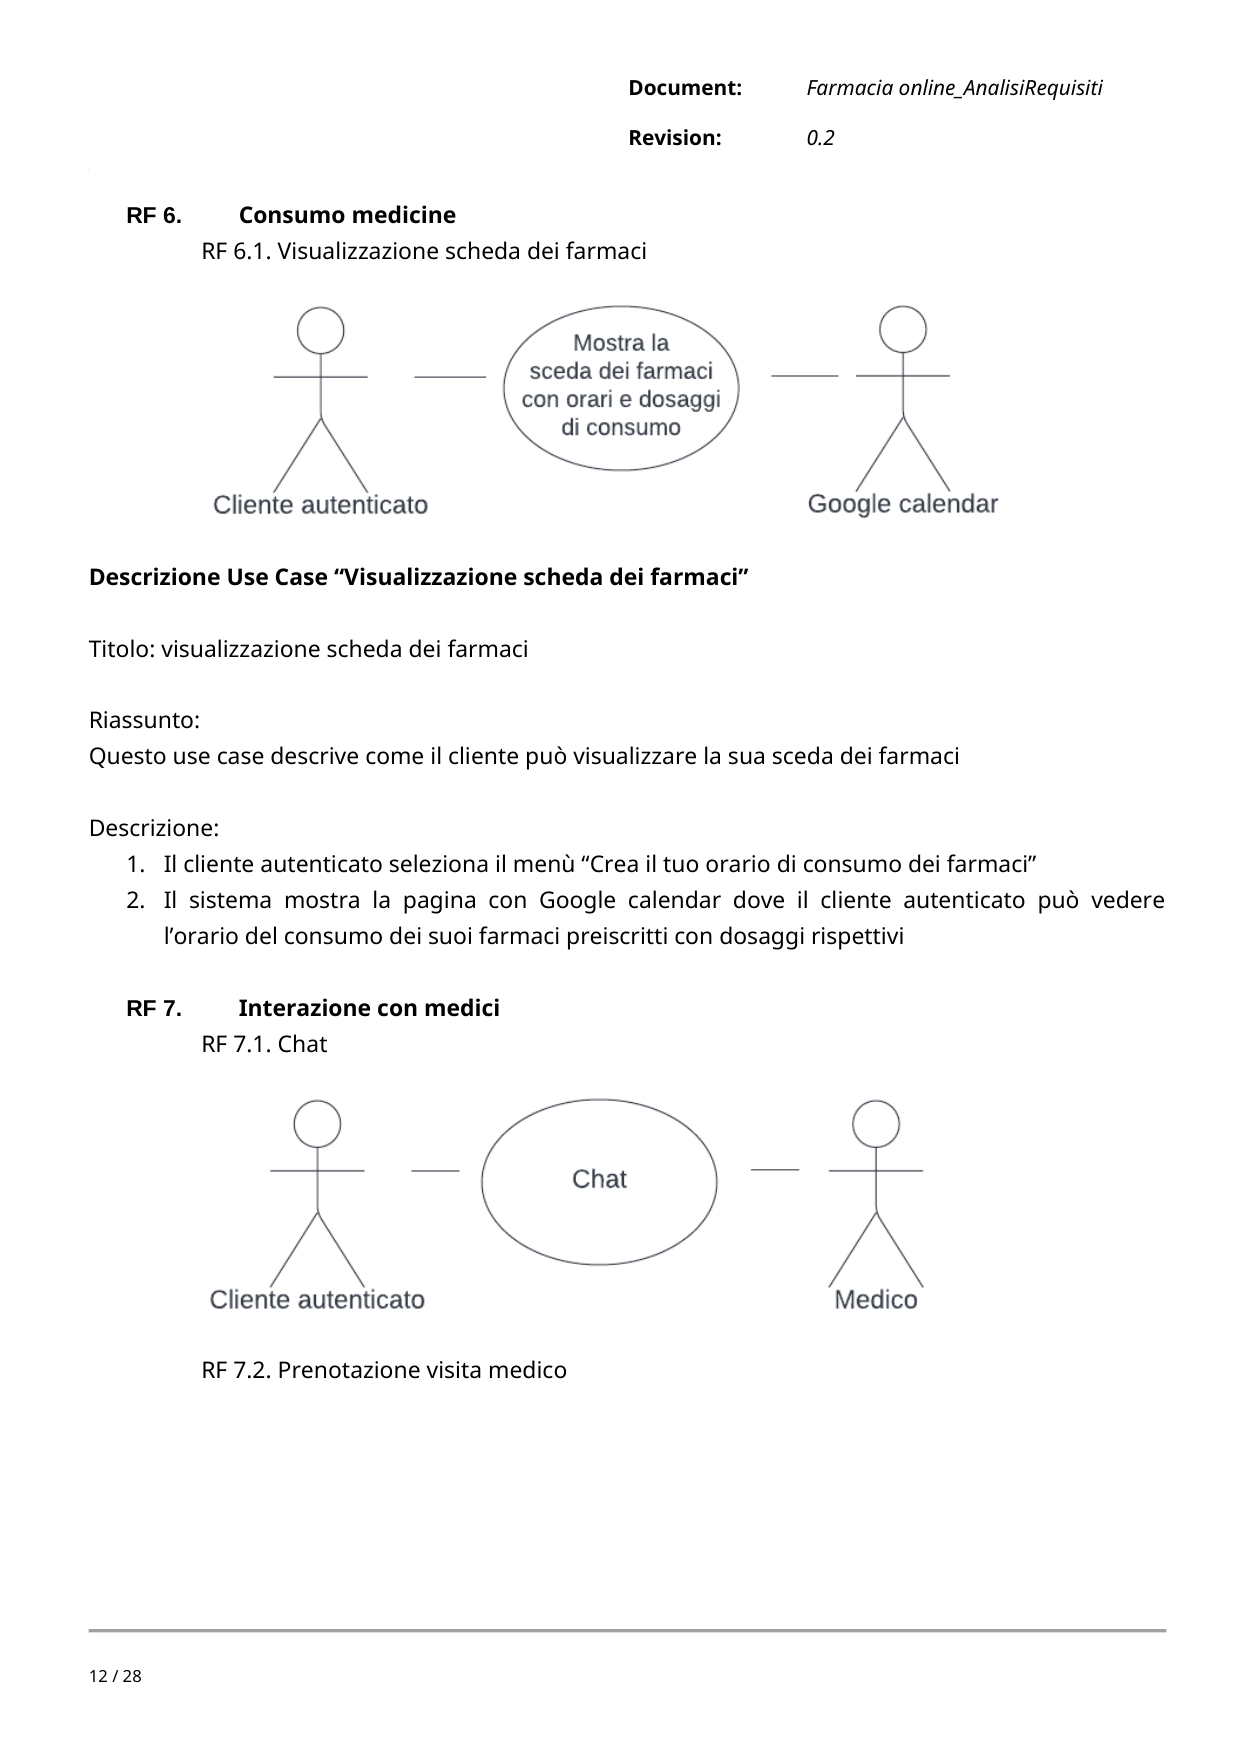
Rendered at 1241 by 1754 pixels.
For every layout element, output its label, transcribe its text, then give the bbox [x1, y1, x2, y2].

list Consumo medicine [126, 199, 1166, 230]
picture [147, 1063, 984, 1350]
list Il cliente autenticato seleziona il menù “Crea il tuo orario di consumo dei farmaci” [126, 848, 1166, 879]
text Questo use case descrive come il cliente può visualizzare la sua sceda dei farmaci [88, 740, 1166, 772]
picture [147, 270, 1065, 556]
list Interazione con medici [126, 992, 1166, 1023]
text RF 7.2. Prenotazione visita medico [201, 1354, 1166, 1385]
text Riassunto: [88, 704, 1166, 736]
list Il sistema mostra la pagina con Google calendar dove il cliente autenticato può vedere l’orario del consumo dei suoi farmaci preiscritti con dosaggi rispettivi [126, 884, 1166, 951]
text Descrizione: [88, 812, 1166, 843]
text Descrizione Use Case “Visualizzazione scheda dei farmaci” [88, 561, 1166, 592]
text RF 7.1. Chat [201, 1028, 1166, 1059]
text RF 6.1. Visualizzazione scheda dei farmaci [201, 234, 1166, 266]
text Titolo: visualizzazione scheda dei farmaci [88, 632, 1166, 664]
